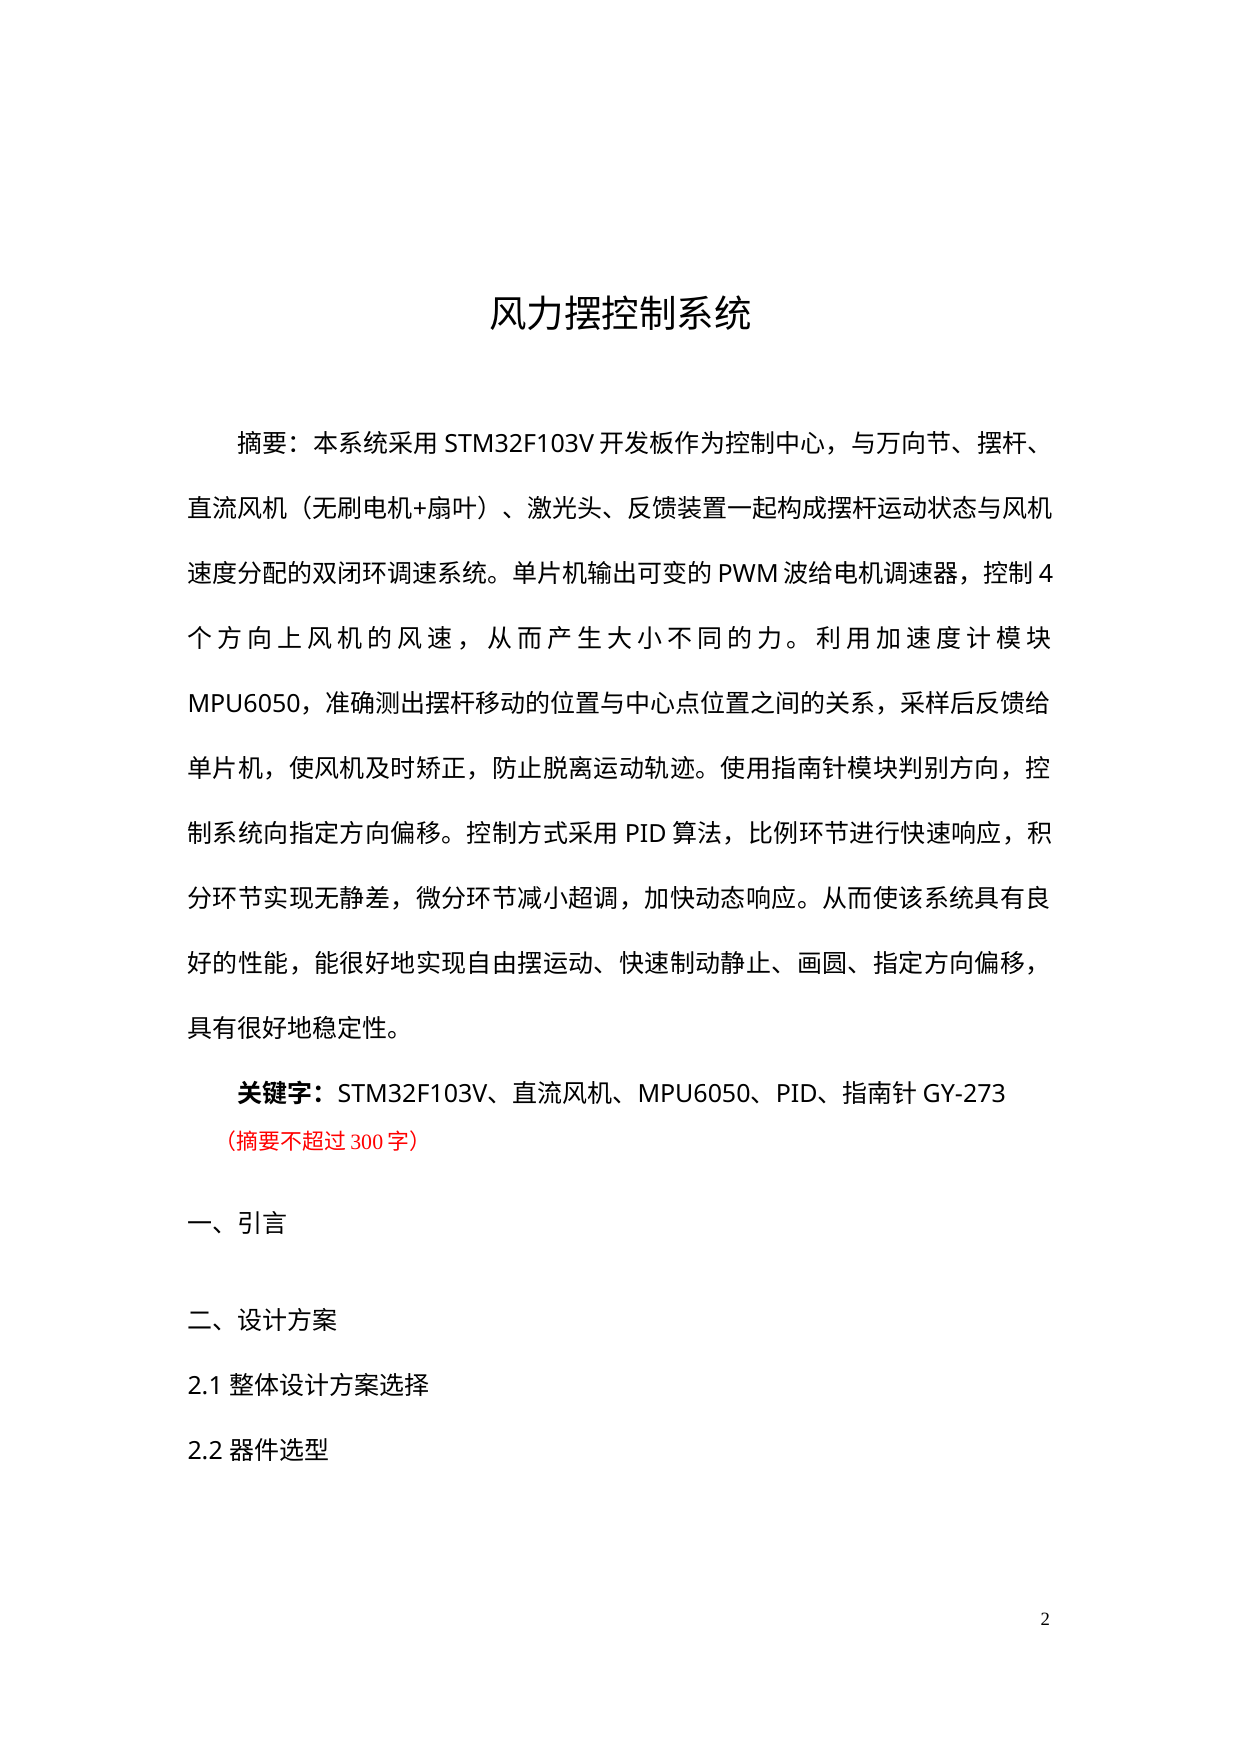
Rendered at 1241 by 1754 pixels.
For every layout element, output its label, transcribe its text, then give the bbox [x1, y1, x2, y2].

text 一、引言 [187, 1189, 1053, 1254]
text 摘要：本系统采用STM32F103V开发板作为控制中心，与万向节、摆杆、直流风机（无刷电机+扇叶）、激光头、反馈装置一起构成摆杆运动状态与风机速度分配的双闭环调速系统。单片机输出可变的PWM波给电机调速器，控制4个方向上风机的风速，从而产生大小不同的力。利用加速度计模块MPU6050，准确测出摆杆移动的位置与中心点位置之间的关系，采样后反馈给单片机，使风机及时矫正，防止脱离运动轨迹。使用指南针模块判别方向，控制系统向指定方向偏移。控制方式采用PID算法，比例环节进行快速响应，积分环节实现无静差，微分环节减小超调，加快动态响应。从而使该系统具有良好的性能，能很好地实现自由摆运动、快速制动静止、画圆、指定方向偏移，具有很好地稳定性。 [187, 409, 1053, 1059]
text 2.1 整体设计方案选择 [187, 1351, 1053, 1416]
text 二、设计方案 [187, 1286, 1053, 1351]
text 风力摆控制系统 [187, 279, 1053, 344]
text 关键字：STM32F103V、直流风机、MPU6050、PID、指南针GY-273 [187, 1059, 1053, 1124]
text （摘要不超过300字） [187, 1124, 1053, 1156]
text 2.2 器件选型 [187, 1416, 1053, 1481]
